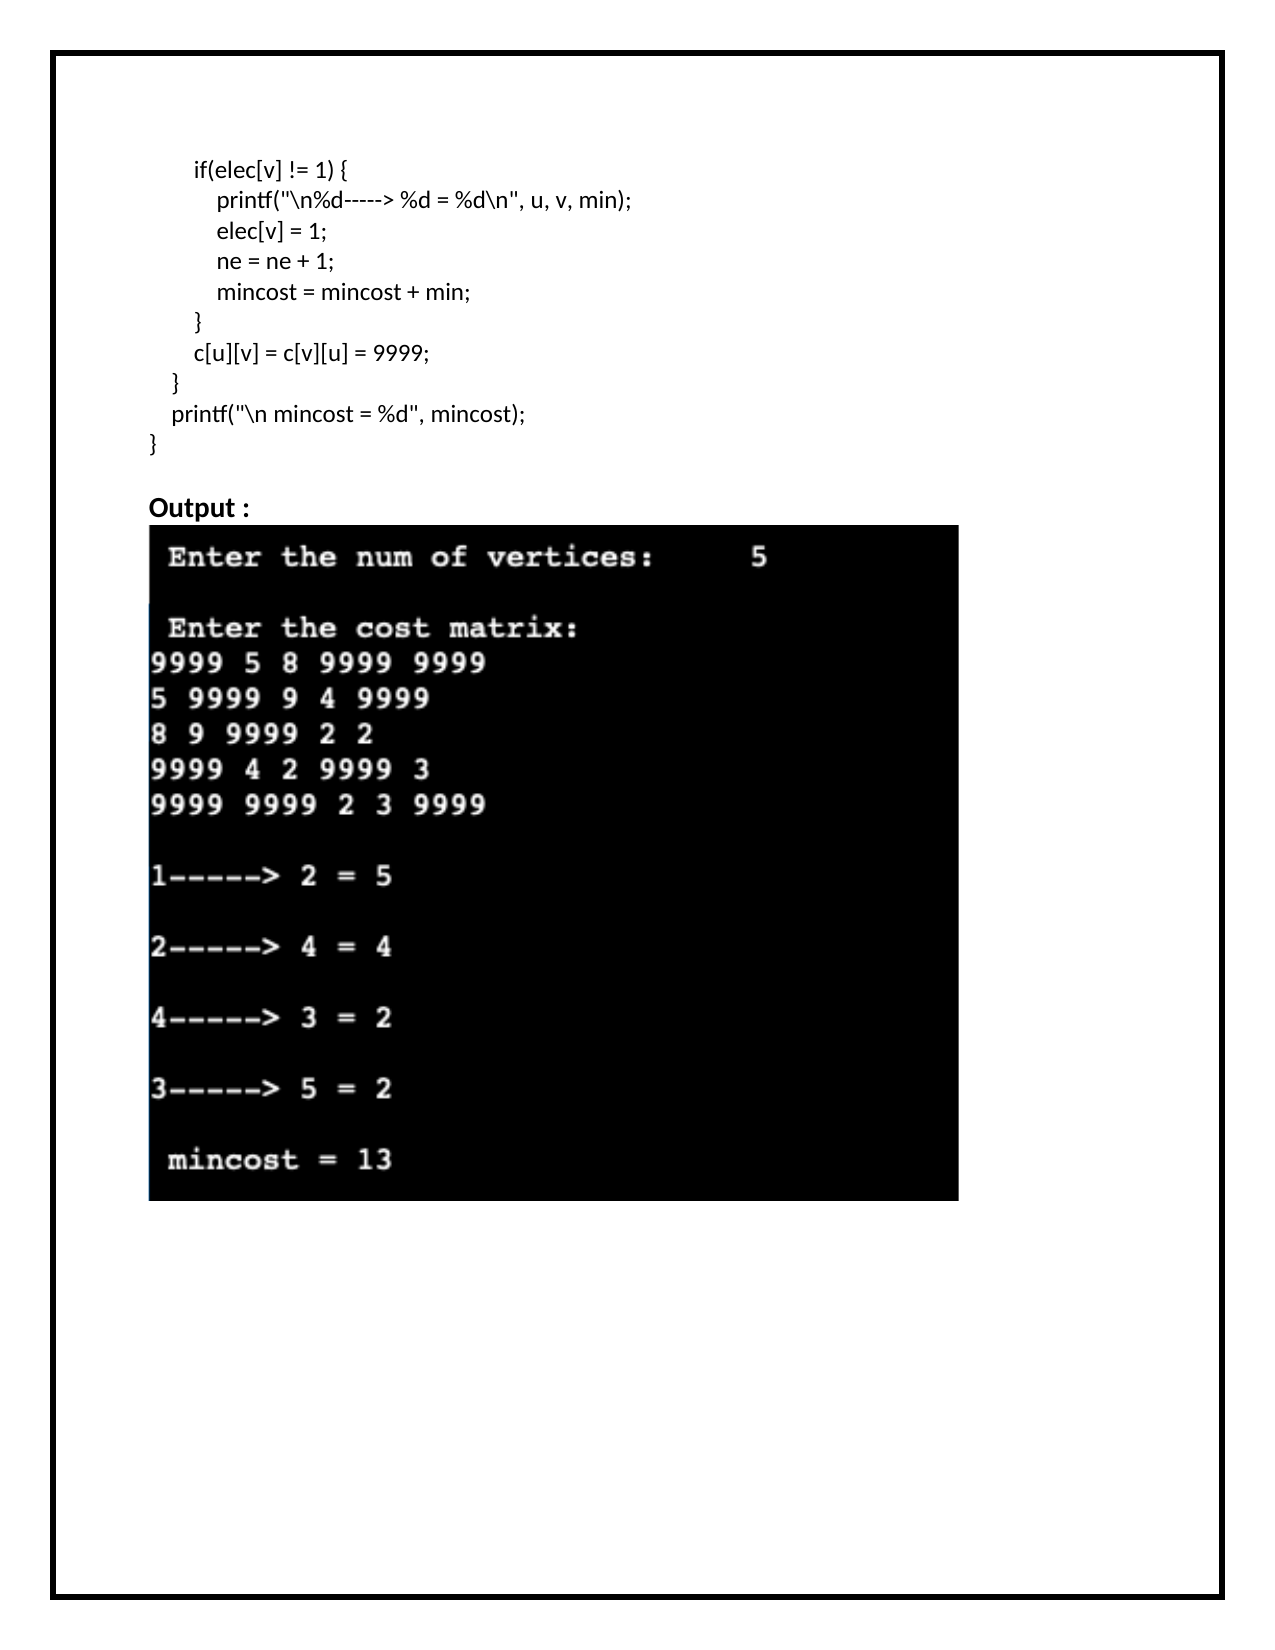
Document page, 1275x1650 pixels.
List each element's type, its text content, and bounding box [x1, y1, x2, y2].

text } [148, 428, 1126, 459]
text ne = ne + 1; [148, 245, 1126, 276]
text } [148, 306, 1126, 337]
picture [148, 525, 959, 1201]
text } [148, 367, 1126, 398]
text c[u][v] = c[v][u] = 9999; [148, 337, 1126, 367]
text printf("\n%d-----> %d = %d\n", u, v, min); [148, 184, 1126, 215]
text Output : [148, 489, 1126, 525]
text printf("\n mincost = %d", mincost); [148, 398, 1126, 428]
text mincost = mincost + min; [148, 276, 1126, 306]
text elec[v] = 1; [148, 215, 1126, 245]
text if(elec[v] != 1) { [148, 154, 1126, 184]
